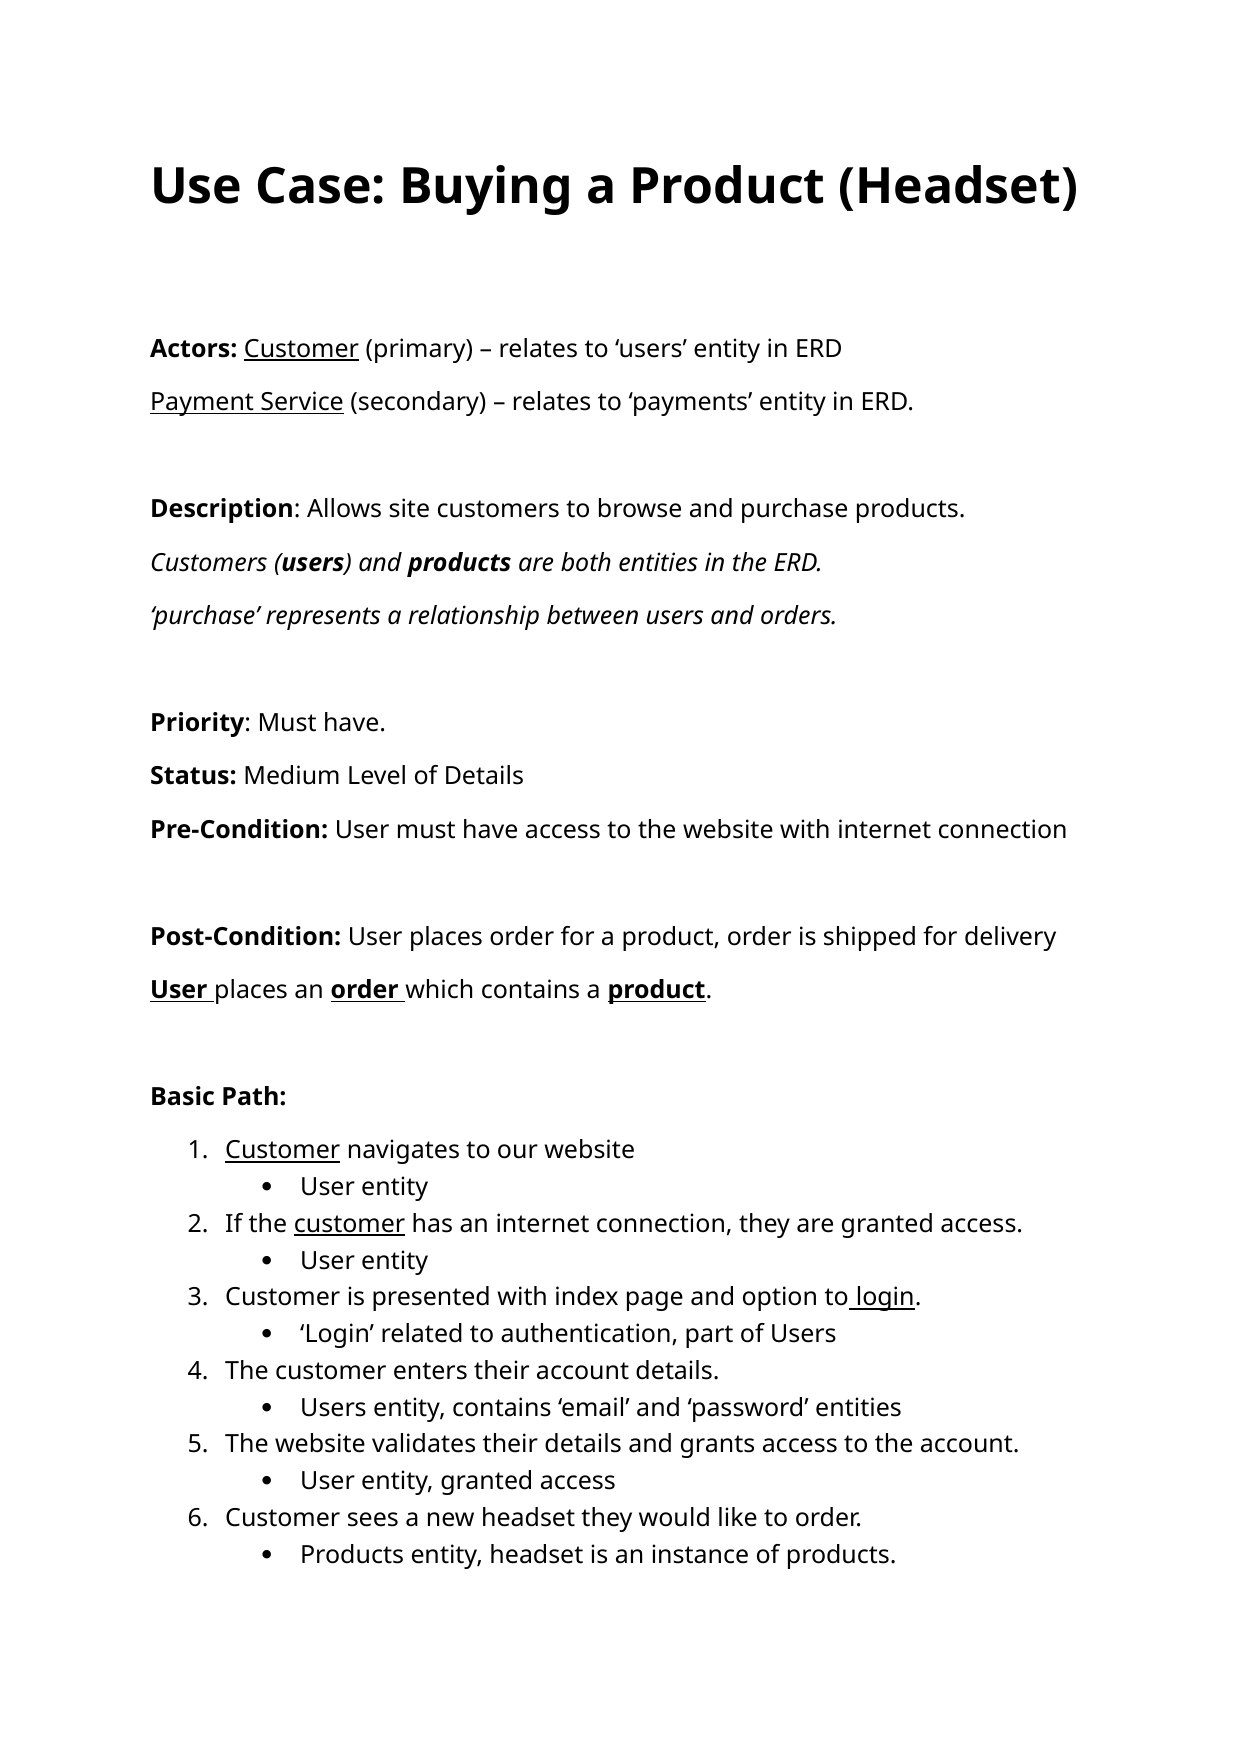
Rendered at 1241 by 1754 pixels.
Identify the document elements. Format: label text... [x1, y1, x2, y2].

list Customer sees a new headset they would like to order. [187, 1500, 1090, 1534]
list The website validates their details and grants access to the account. [187, 1426, 1090, 1460]
text User places an order which contains a product. [150, 972, 1090, 1006]
list The customer enters their account details. [187, 1353, 1090, 1387]
list User entity [262, 1242, 1090, 1276]
text Priority: Must have. [150, 704, 1090, 738]
text Customers (users) and products are both entities in the ERD. [150, 544, 1090, 578]
list Customer is presented with index page and option to login. [187, 1279, 1090, 1313]
list User entity [262, 1169, 1090, 1203]
list User entity, granted access [262, 1463, 1090, 1497]
text Post-Condition: User places order for a product, order is shipped for delivery [150, 918, 1090, 952]
text Status: Medium Level of Details [150, 758, 1090, 792]
text Basic Path: [150, 1078, 1090, 1113]
list Customer navigates to our website [187, 1132, 1090, 1166]
text Actors: Customer (primary) – relates to ‘users’ entity in ERD [150, 330, 1090, 364]
list Products entity, headset is an instance of products. [262, 1536, 1090, 1571]
text Payment Service (secondary) – relates to ‘payments’ entity in ERD. [150, 384, 1090, 418]
text Use Case: Buying a Product (Headset) [150, 150, 1090, 218]
text ‘purchase’ represents a relationship between users and orders. [150, 598, 1090, 632]
list If the customer has an internet connection, they are granted access. [187, 1206, 1090, 1239]
text Description: Allows site customers to browse and purchase products. [150, 491, 1090, 525]
list ‘Login’ related to authentication, part of Users [262, 1316, 1090, 1350]
list Users entity, contains ‘email’ and ‘password’ entities [262, 1389, 1090, 1423]
text Pre-Condition: User must have access to the website with internet connection [150, 811, 1090, 845]
